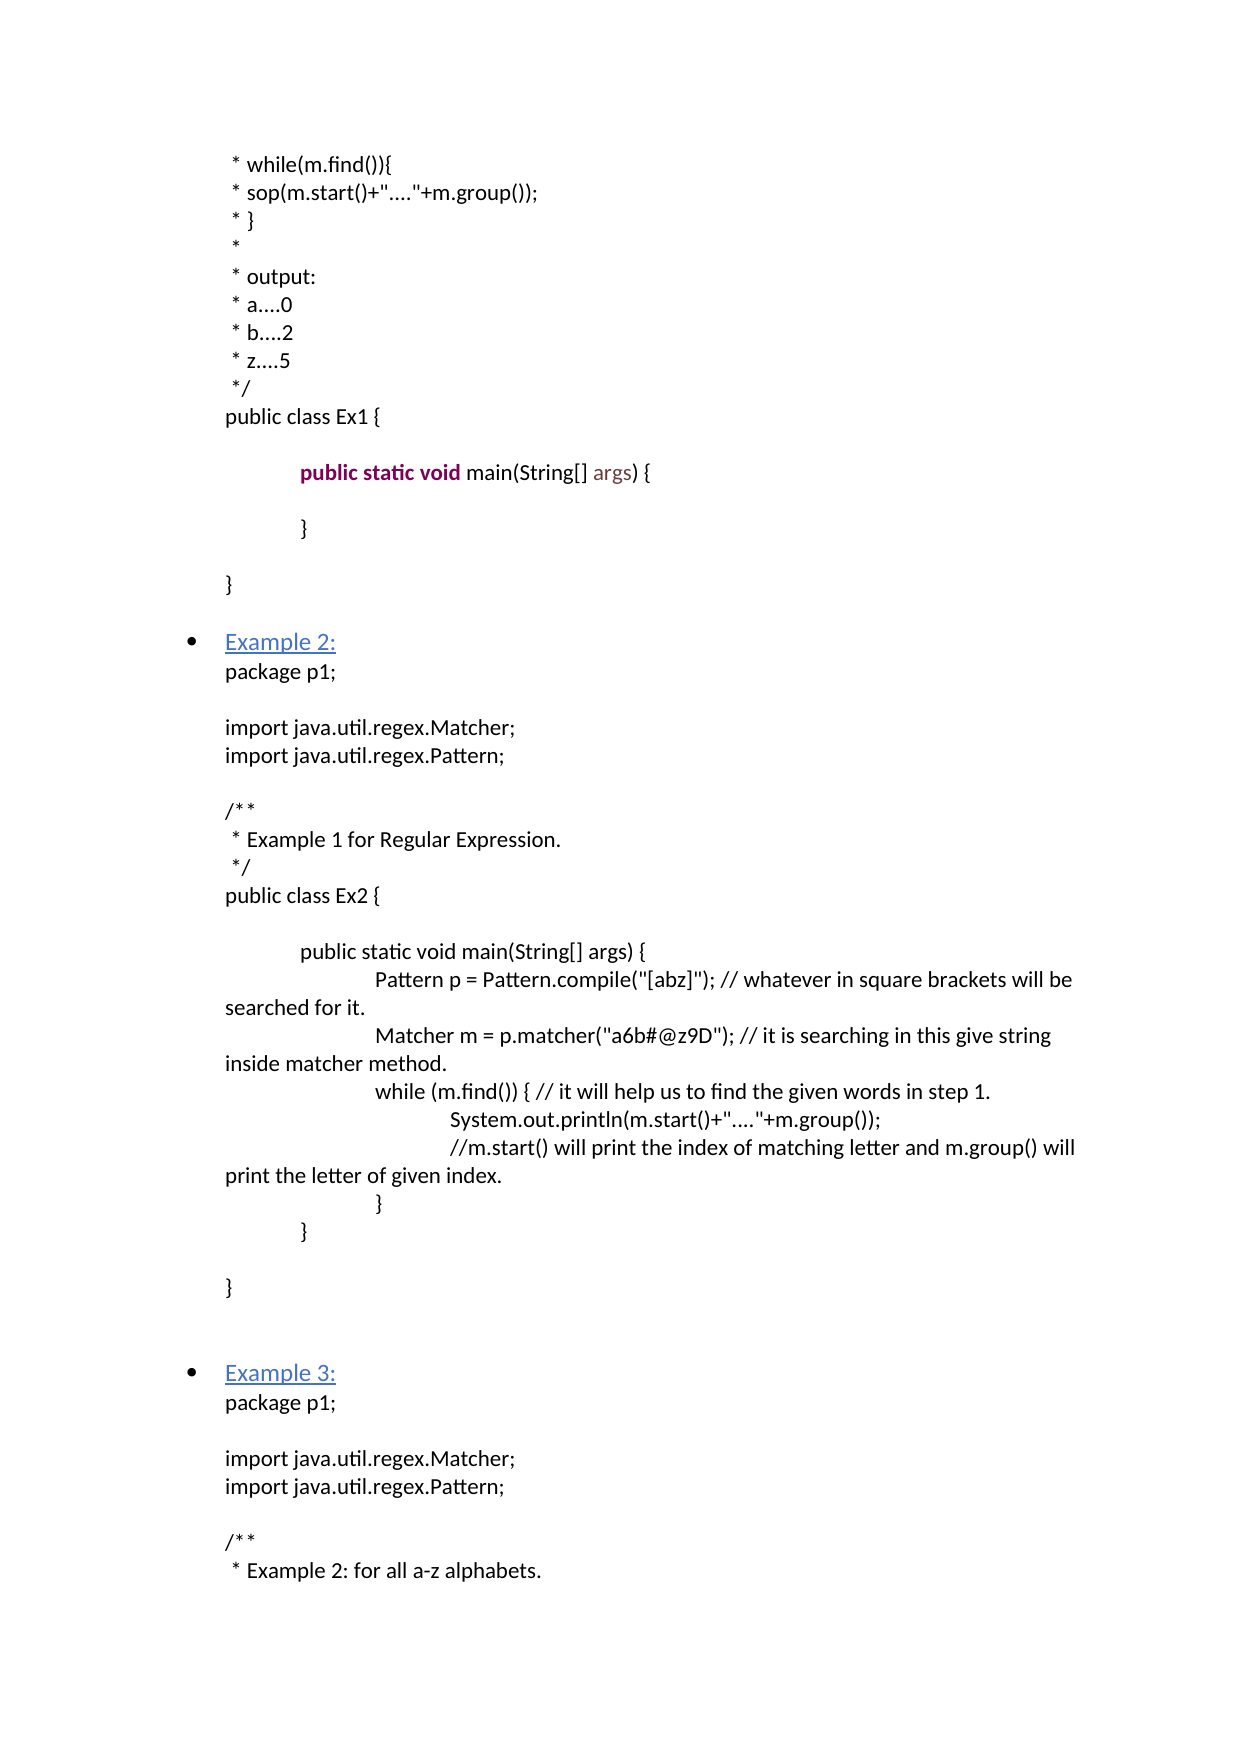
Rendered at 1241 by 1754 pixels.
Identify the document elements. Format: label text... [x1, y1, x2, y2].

text * while(m.find()){ [225, 150, 1090, 178]
text import java.util.regex.Matcher; [225, 713, 1090, 741]
text Pattern p = Pattern.compile("[abz]"); // whatever in square brackets will be searched for it. [225, 965, 1090, 1021]
text public static void main(String[] args) { [225, 937, 1090, 965]
text package p1; [225, 657, 1090, 685]
text } [225, 570, 1090, 598]
subtitle Example 3: [187, 1357, 1090, 1388]
subtitle Example 2: [187, 626, 1090, 657]
text } [225, 1217, 1090, 1245]
text * [225, 234, 1090, 262]
text //m.start() will print the index of matching letter and m.group() will print the letter of given index. [225, 1133, 1090, 1189]
text import java.util.regex.Pattern; [225, 741, 1090, 769]
text } [225, 514, 1090, 542]
text import java.util.regex.Matcher; [225, 1444, 1090, 1472]
text * Example 1 for Regular Expression. [225, 825, 1090, 853]
text */ [225, 374, 1090, 402]
text * output: [225, 262, 1090, 290]
text * } [225, 206, 1090, 234]
text /** [225, 1528, 1090, 1556]
text */ [225, 853, 1090, 881]
text * Example 2: for all a-z alphabets. [225, 1556, 1090, 1584]
text public class Ex2 { [225, 881, 1090, 909]
text * a....0 [225, 290, 1090, 318]
text * b....2 [225, 318, 1090, 346]
text * z....5 [225, 346, 1090, 374]
text * sop(m.start()+"...."+m.group()); [225, 178, 1090, 206]
text while (m.find()) { // it will help us to find the given words in step 1. [225, 1077, 1090, 1105]
text package p1; [225, 1388, 1090, 1416]
text Matcher m = p.matcher("a6b#@z9D"); // it is searching in this give string inside matcher method. [225, 1021, 1090, 1077]
text public static void main(String[] args) { [225, 458, 1090, 486]
text } [225, 1189, 1090, 1217]
text } [225, 1273, 1090, 1301]
text import java.util.regex.Pattern; [225, 1472, 1090, 1500]
text public class Ex1 { [225, 402, 1090, 430]
text System.out.println(m.start()+"...."+m.group()); [225, 1105, 1090, 1133]
text /** [225, 797, 1090, 825]
